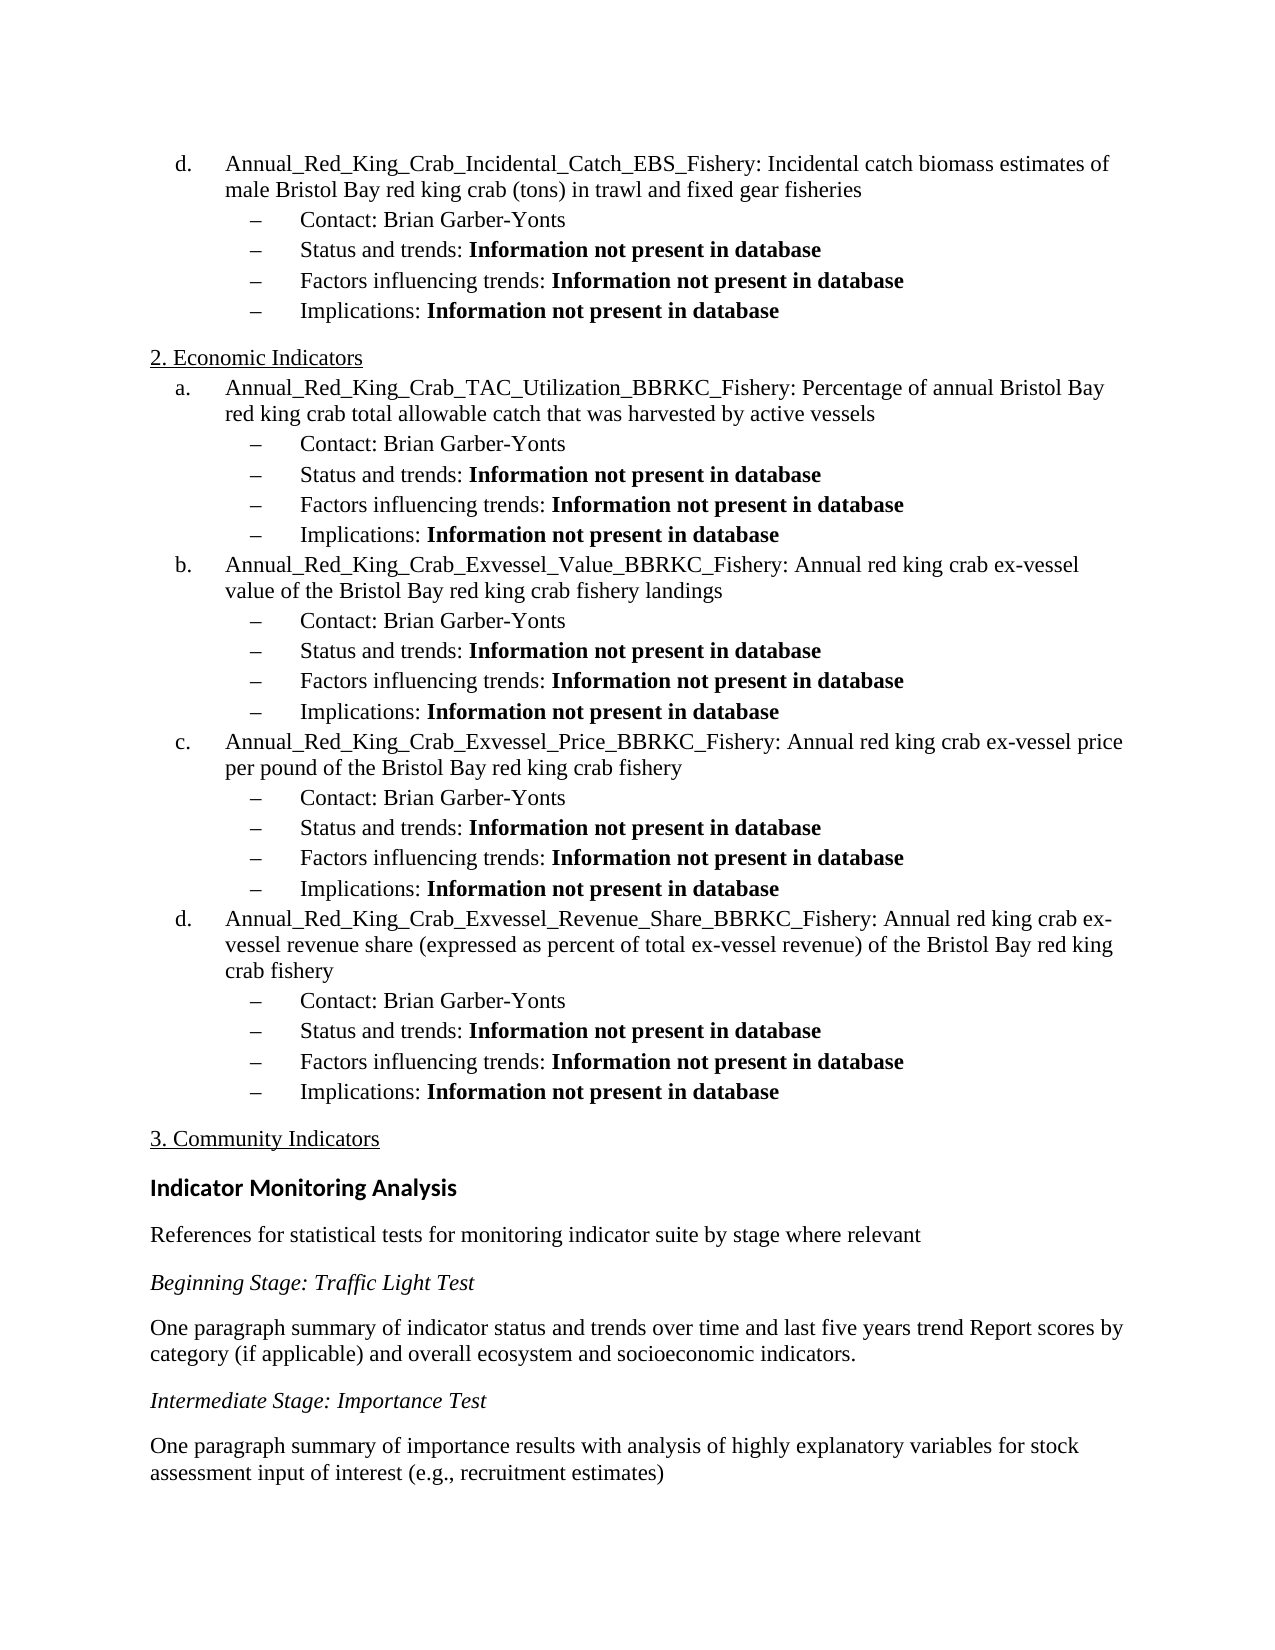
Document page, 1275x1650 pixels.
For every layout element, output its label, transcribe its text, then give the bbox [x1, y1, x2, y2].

list Implications: Information not present in database [250, 521, 1125, 547]
subtitle Intermediate Stage: Importance Test [150, 1387, 1125, 1414]
list Contact: Brian Garber-Yonts [250, 607, 1125, 634]
subtitle Indicator Monitoring Analysis [150, 1172, 1125, 1203]
list Implications: Information not present in database [250, 297, 1125, 323]
list Annual_Red_King_Crab_Incidental_Catch_EBS_Fishery: Incidental catch biomass estimates of male Bristol Bay red king crab (tons) in trawl and fixed gear fisheries [175, 150, 1125, 203]
list Implications: Information not present in database [250, 874, 1125, 901]
list Implications: Information not present in database [250, 698, 1125, 724]
list Factors influencing trends: Information not present in database [250, 267, 1125, 293]
list Factors influencing trends: Information not present in database [250, 844, 1125, 871]
subtitle 3. Community Indicators [150, 1125, 1125, 1151]
list Annual_Red_King_Crab_Exvessel_Value_BBRKC_Fishery: Annual red king crab ex-vessel value of the Bristol Bay red king crab fishery landings [175, 551, 1125, 604]
list Annual_Red_King_Crab_Exvessel_Revenue_Share_BBRKC_Fishery: Annual red king crab ex-vessel revenue share (expressed as percent of total ex-vessel revenue) of the Bristol Bay red king crab fishery [175, 905, 1125, 984]
list Factors influencing trends: Information not present in database [250, 1048, 1125, 1074]
text One paragraph summary of importance results with analysis of highly explanatory variables for stock assessment input of interest (e.g., recruitment estimates) [150, 1432, 1125, 1485]
list Status and trends: Information not present in database [250, 637, 1125, 664]
list Status and trends: Information not present in database [250, 237, 1125, 263]
list Contact: Brian Garber-Yonts [250, 206, 1125, 233]
list Status and trends: Information not present in database [250, 814, 1125, 841]
list Factors influencing trends: Information not present in database [250, 668, 1125, 694]
list Implications: Information not present in database [250, 1078, 1125, 1104]
text One paragraph summary of indicator status and trends over time and last five years trend Report scores by category (if applicable) and overall ecosystem and socioeconomic indicators. [150, 1314, 1125, 1366]
subtitle Beginning Stage: Traffic Light Test [150, 1269, 1125, 1295]
subtitle 2. Economic Indicators [150, 344, 1125, 370]
list Status and trends: Information not present in database [250, 1018, 1125, 1044]
list Annual_Red_King_Crab_Exvessel_Price_BBRKC_Fishery: Annual red king crab ex-vessel price per pound of the Bristol Bay red king crab fishery [175, 728, 1125, 781]
list Contact: Brian Garber-Yonts [250, 431, 1125, 457]
list Annual_Red_King_Crab_TAC_Utilization_BBRKC_Fishery: Percentage of annual Bristol Bay red king crab total allowable catch that was harvested by active vessels [175, 374, 1125, 427]
list Factors influencing trends: Information not present in database [250, 491, 1125, 517]
list Contact: Brian Garber-Yonts [250, 784, 1125, 811]
list Contact: Brian Garber-Yonts [250, 987, 1125, 1014]
list Status and trends: Information not present in database [250, 461, 1125, 487]
text References for statistical tests for monitoring indicator suite by stage where relevant [150, 1221, 1125, 1248]
